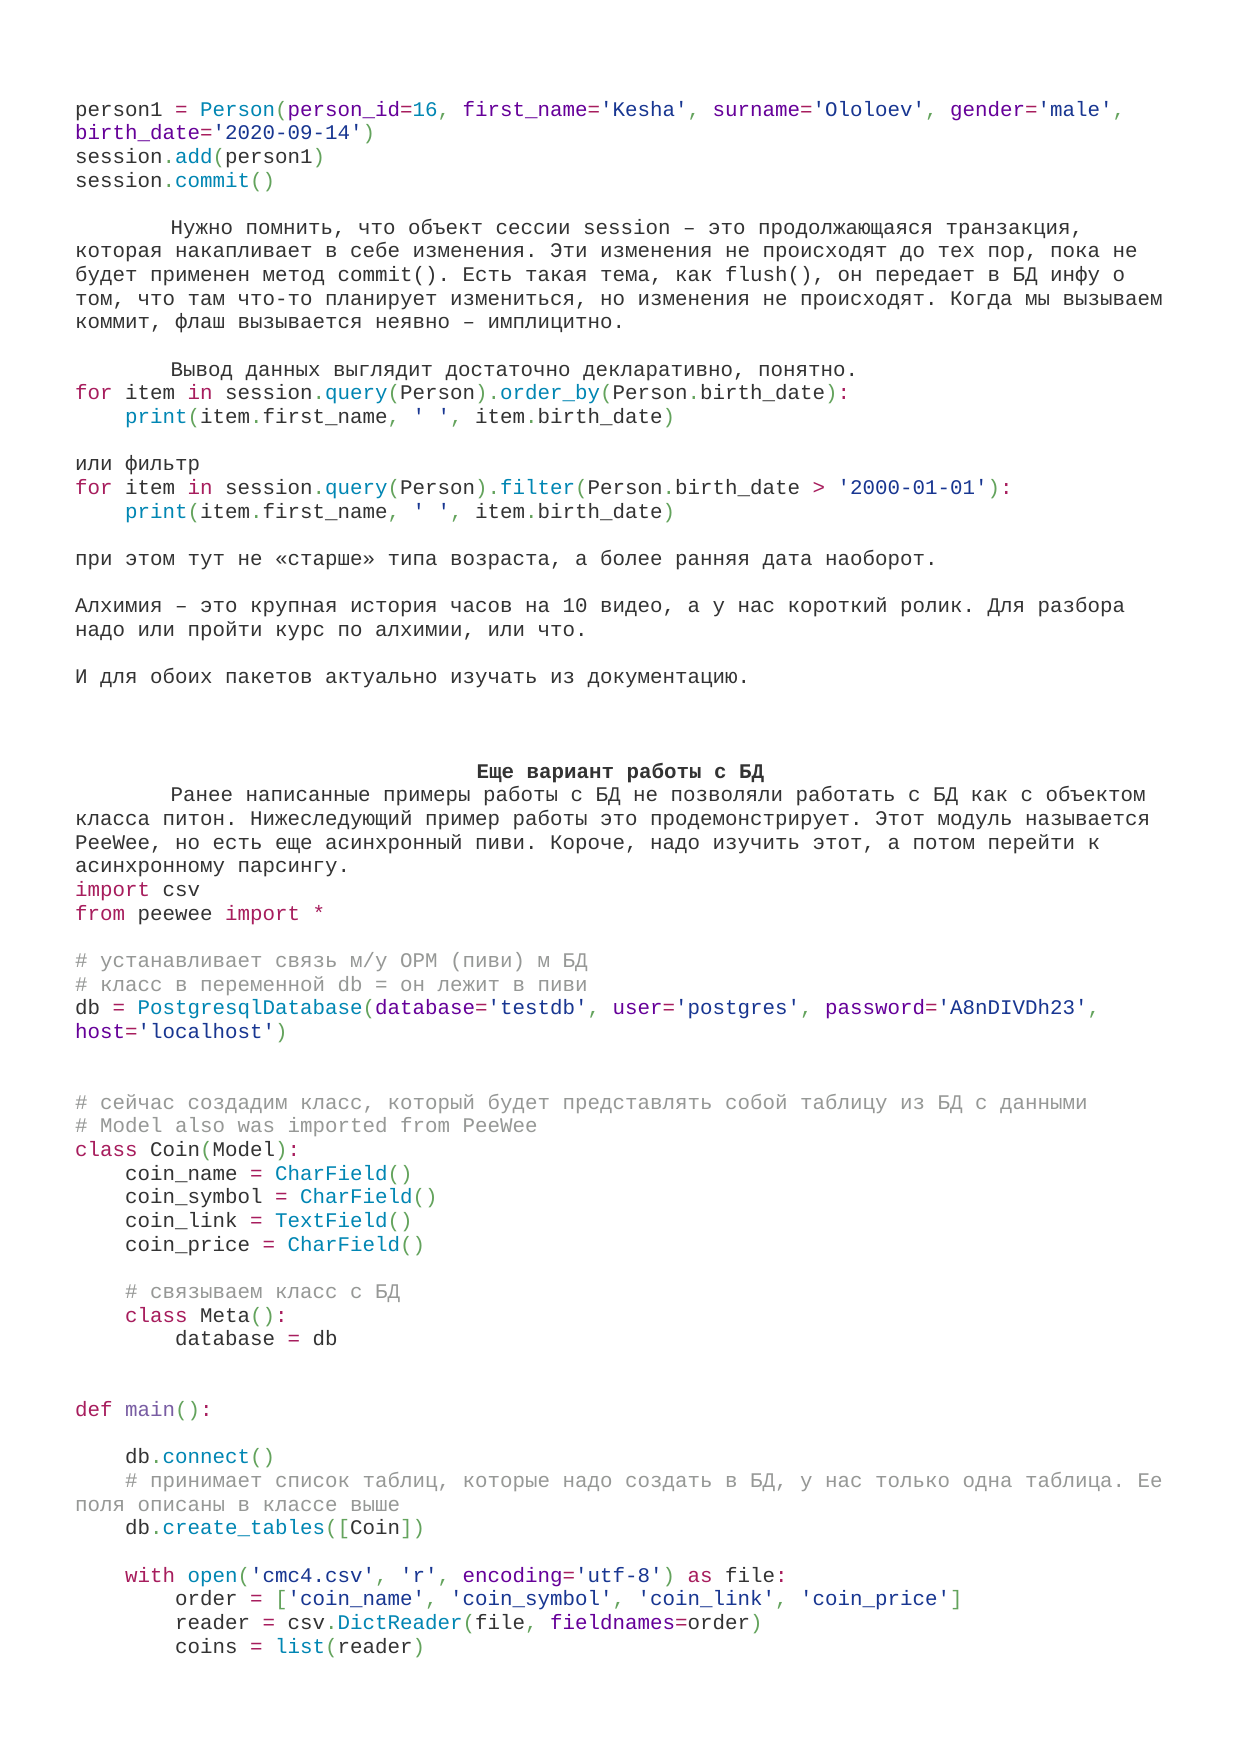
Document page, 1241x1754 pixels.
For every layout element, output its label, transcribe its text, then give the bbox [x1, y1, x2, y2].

text Нужно помнить, что объект сессии session – это продолжающаяся транзакция, которая накапливает в себе изменения. Эти изменения не происходят до тех пор, пока не будет применен метод commit(). Есть такая тема, как flush(), он передает в БД инфу о том, что там что-то планирует измениться, но изменения не происходят. Когда мы вызываем коммит, флаш вызывается неявно – имплицитно. [75, 217, 1165, 335]
text при этом тут не «старше» типа возраста, а более ранняя дата наоборот. [75, 548, 1165, 572]
text Вывод данных выглядит достаточно декларативно, понятно. [75, 359, 1165, 382]
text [75, 75, 1165, 169]
text for item in session.query(Person).filter(Person.birth_date > '2000-01-01'): print(item.first_name, ' ', item.birth_date) [75, 477, 1165, 524]
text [75, 879, 1165, 1659]
text Ранее написанные примеры работы с БД не позволяли работать с БД как с объектом класса питон. Нижеследующий пример работы это продемонстрирует. Этот модуль называется PeeWee, но есть еще асинхронный пиви. Короче, надо изучить этот, а потом перейти к асинхронному парсингу. [75, 784, 1165, 879]
text session.commit() [75, 169, 1165, 193]
text или фильтр [75, 453, 1165, 477]
text Еще вариант работы с БД [75, 761, 1165, 784]
text Алхимия – это крупная история часов на 10 видео, а у нас короткий ролик. Для разбора надо или пройти курс по алхимии, или что. [75, 595, 1165, 642]
text И для обоих пакетов актуально изучать из документацию. [75, 666, 1165, 690]
text for item in session.query(Person).order_by(Person.birth_date): print(item.first_name, ' ', item.birth_date) [75, 382, 1165, 430]
